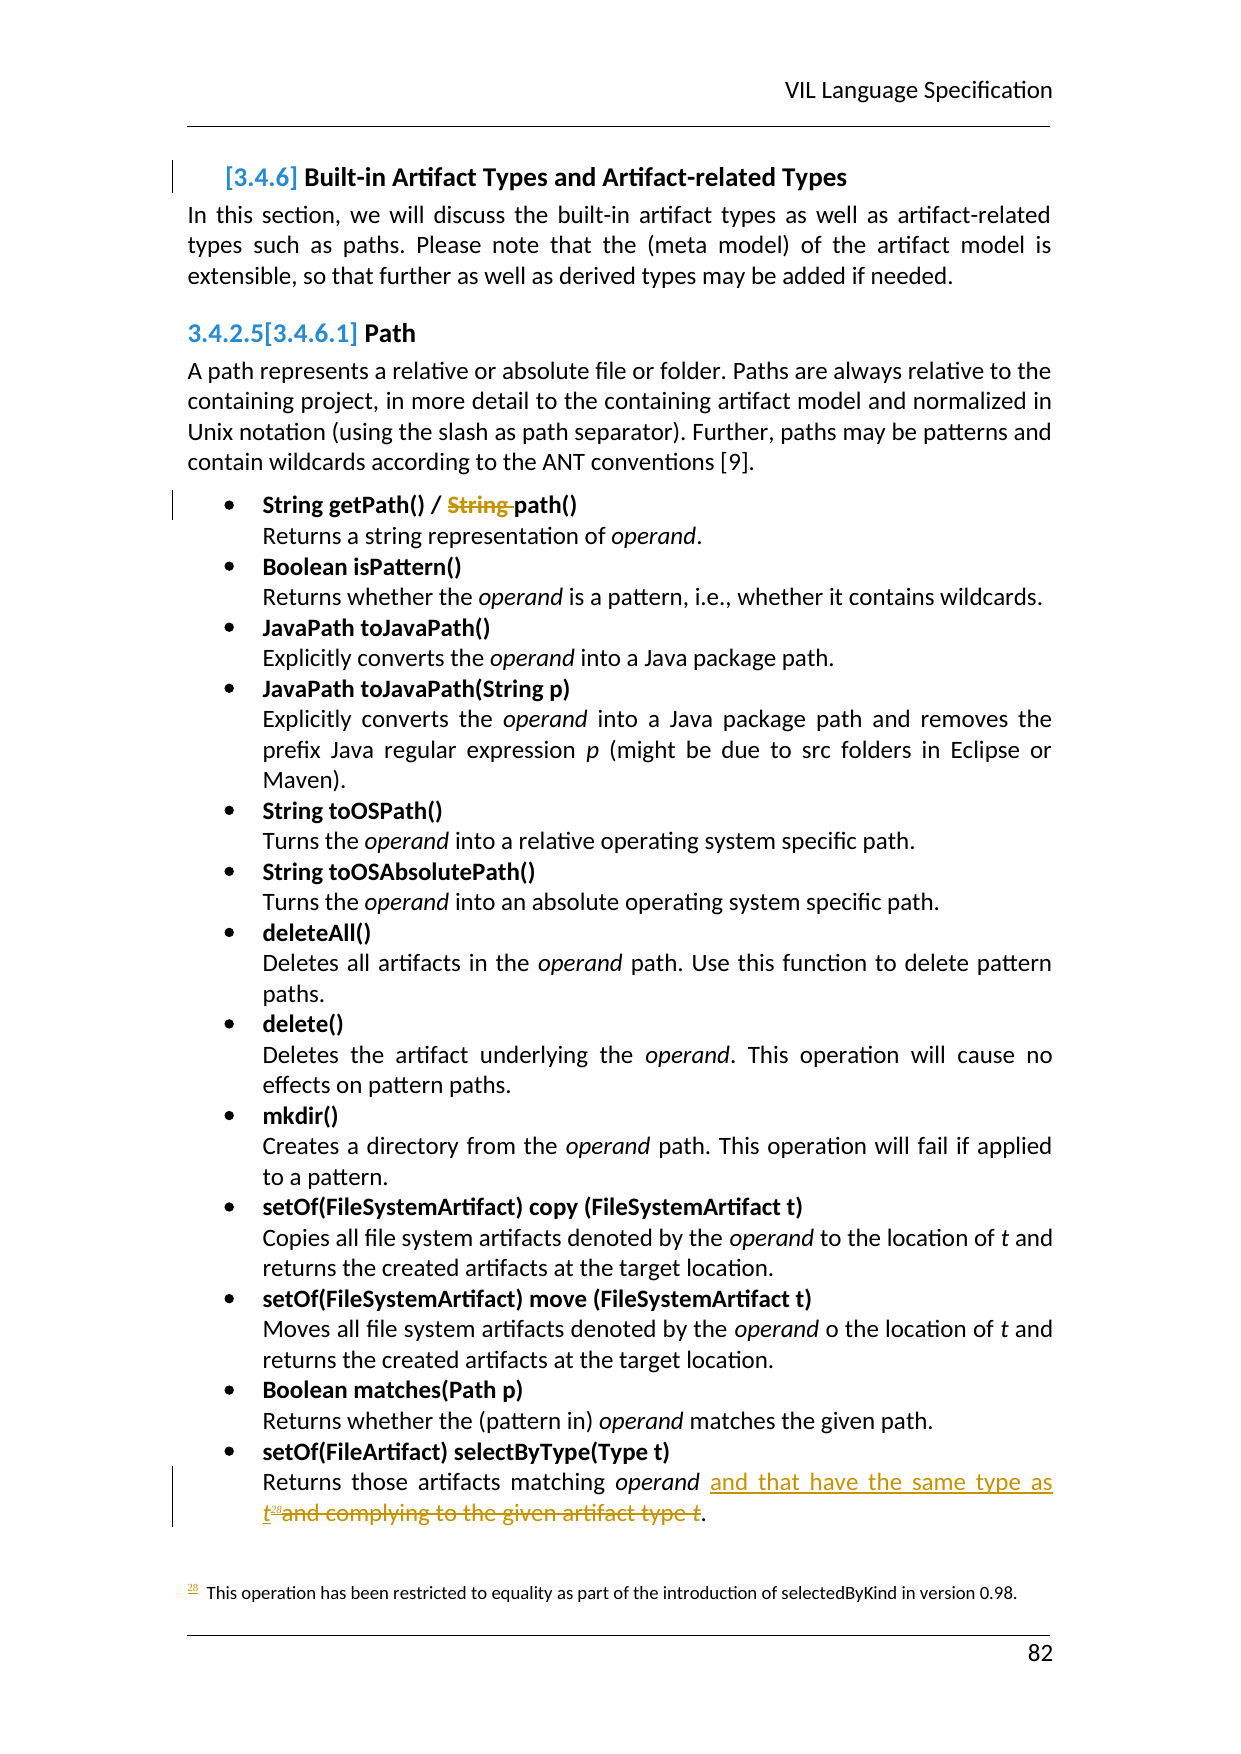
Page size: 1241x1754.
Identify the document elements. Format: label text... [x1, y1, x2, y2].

list String toOSPath() [225, 795, 1053, 825]
list setOf(FileArtifact) selectByType(Type t) [225, 1436, 1053, 1466]
list Boolean isPattern() [225, 551, 1053, 581]
list Deletes the artifact underlying the operand. This operation will cause no effects on pattern paths. [262, 1039, 1053, 1100]
list Explicitly converts the operand into a Java package path and removes the prefix Java regular expression p (might be due to src folders in Eclipse or Maven). [262, 703, 1053, 795]
list Moves all file system artifacts denoted by the operand o the location of t and returns the created artifacts at the target location. [262, 1314, 1053, 1375]
list Returns whether the (pattern in) operand matches the given path. [262, 1405, 1053, 1436]
list setOf(FileSystemArtifact) move (FileSystemArtifact t) [225, 1283, 1053, 1314]
list Returns those artifacts matching operand . [262, 1466, 1053, 1527]
list Creates a directory from the operand path. This operation will fail if applied to a pattern. [262, 1131, 1053, 1192]
list JavaPath toJavaPath(String p) [225, 673, 1053, 703]
list Turns the operand into an absolute operating system specific path. [262, 886, 1053, 917]
list mkdir() [225, 1100, 1053, 1131]
list Boolean matches(Path p) [225, 1375, 1053, 1405]
list Returns whether the operand is a pattern, i.e., whether it contains wildcards. [262, 581, 1053, 612]
list setOf(FileSystemArtifact) copy (FileSystemArtifact t) [225, 1192, 1053, 1222]
list String getPath() / path() [225, 489, 1053, 520]
subtitle Path [187, 316, 1053, 349]
list Deletes all artifacts in the operand path. Use this function to delete pattern paths. [262, 947, 1053, 1008]
list JavaPath toJavaPath() [225, 612, 1053, 642]
list String toOSAbsolutePath() [225, 856, 1053, 886]
list Returns a string representation of operand. [262, 520, 1053, 551]
list Explicitly converts the operand into a Java package path. [262, 642, 1053, 673]
list deleteAll() [225, 917, 1053, 947]
list Copies all file system artifacts denoted by the operand to the location of t and returns the created artifacts at the target location. [262, 1222, 1053, 1283]
list delete() [225, 1008, 1053, 1039]
text In this section, we will discuss the built-in artifact types as well as artifact-related types such as paths. Please note that the (meta model) of the artifact model is extensible, so that further as well as derived types may be added if needed. [187, 199, 1053, 291]
subtitle Built-in Artifact Types and Artifact-related Types [225, 160, 1053, 193]
list Turns the operand into a relative operating system specific path. [262, 825, 1053, 856]
